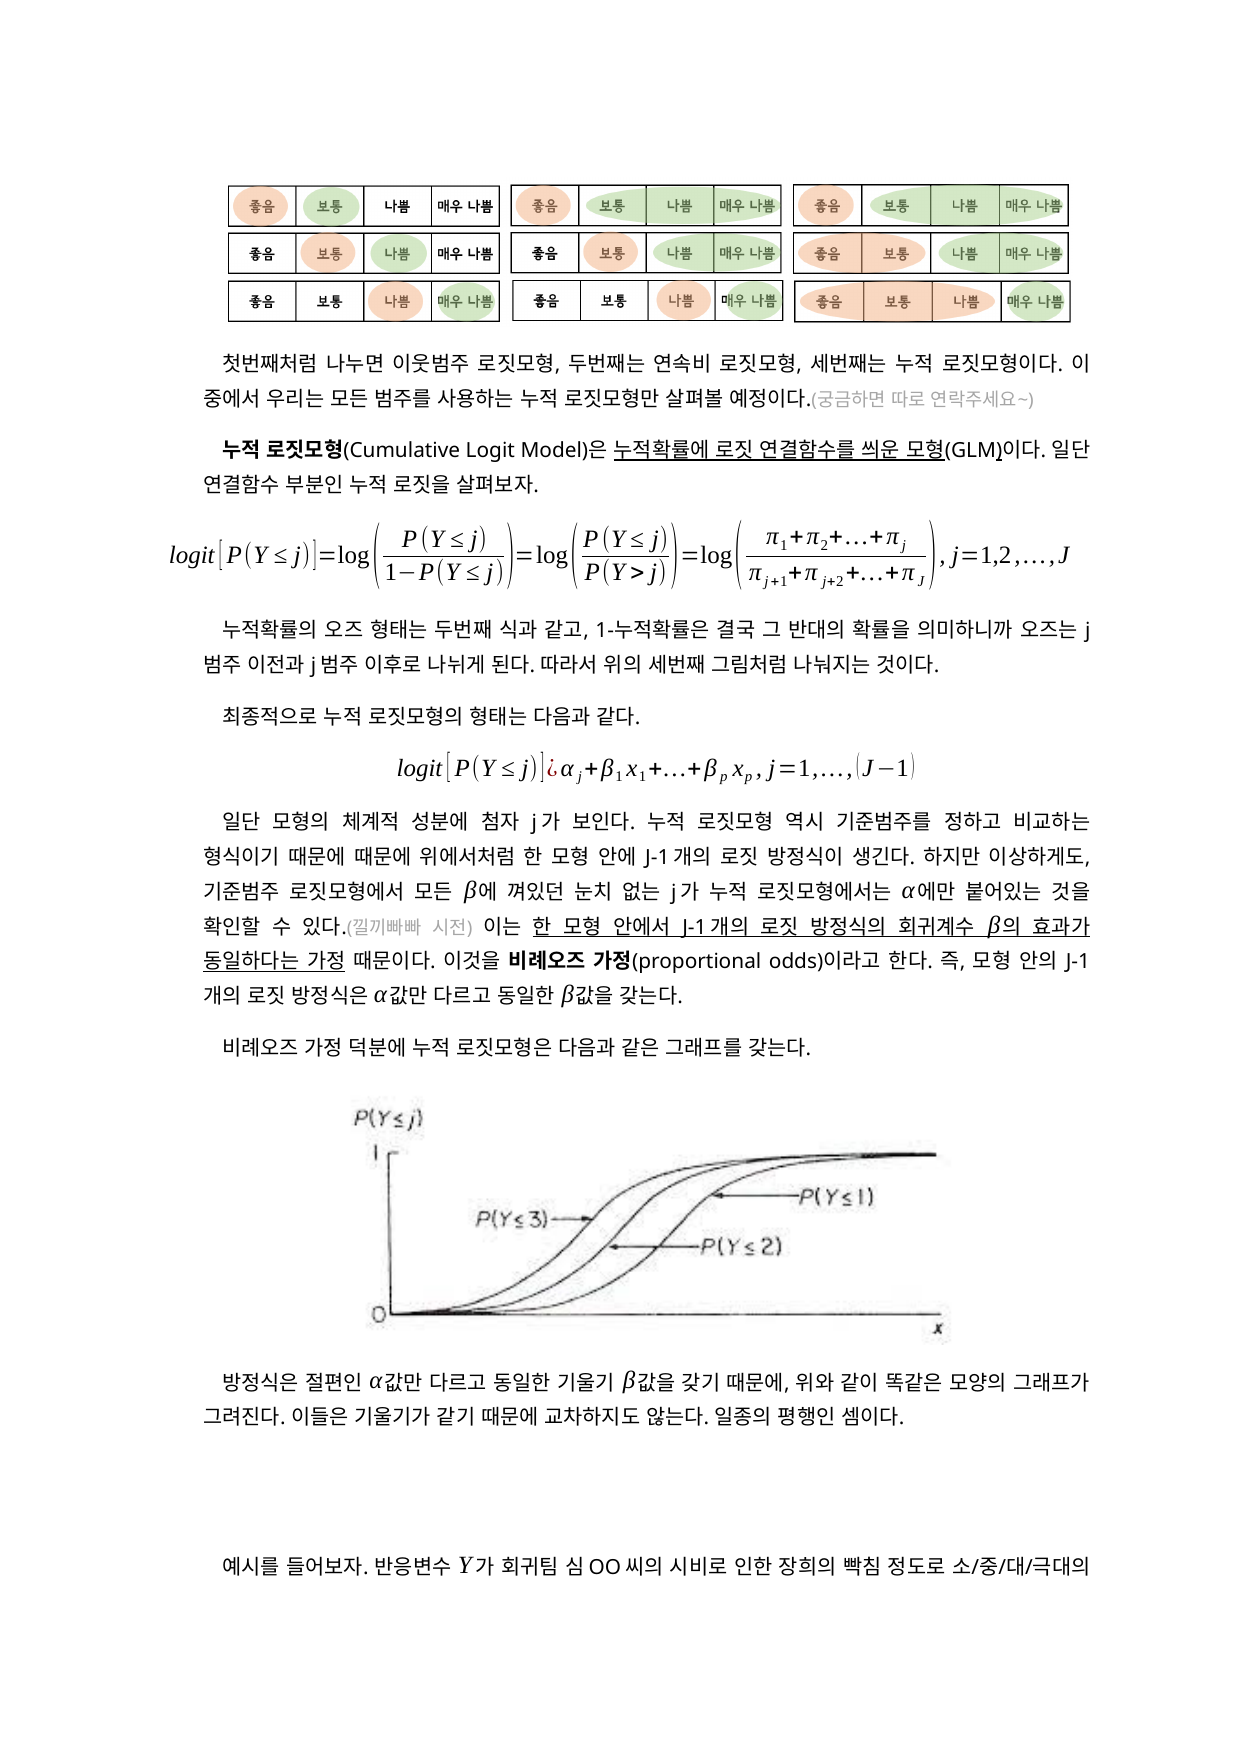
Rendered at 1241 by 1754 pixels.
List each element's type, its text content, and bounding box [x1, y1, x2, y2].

picture [337, 1082, 975, 1345]
list 첫번째처럼 나누면 이웃범주 로짓모형, 두번째는 연속비 로짓모형, 세번째는 누적 로짓모형이다. 이 중에서 우리는 모든 범주를 사용하는 누적 로짓모형만 살펴볼 예정이다.(궁금하면 따로 연락주세요~) [203, 347, 1090, 412]
list 누적확률의 오즈 형태는 두번째 식과 같고, 1-누적확률은 결국 그 반대의 확률을 의미하니까 오즈는 j범주 이전과 j범주 이후로 나뉘게 된다. 따라서 위의 세번째 그림처럼 나눠지는 것이다. [203, 614, 1090, 679]
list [203, 1551, 1090, 1581]
list 누적 로짓모형(Cumulative Logit Model)은 누적확률에 로짓 연결함수를 씌운 모형(GLM)이다. 일단 연결함수 부분인 누적 로짓을 살펴보자. [203, 433, 1090, 498]
list 최종적으로 누적 로짓모형의 형태는 다음과 같다. [203, 700, 1090, 730]
list 일단 모형의 체계적 성분에 첨자 j가 보인다. 누적 로짓모형 역시 기준범주를 정하고 비교하는 형식이기 때문에 때문에 위에서처럼 한 모형 안에 J-1개의 로짓 방정식이 생긴다. 하지만 이상하게도, 기준범주 로짓모형에서 모든 에 껴있던 눈치 없는 j가 누적 로짓모형에서는 에만 붙어있는 것을 확인할 수 있다.(낄끼빠빠 시전) 이는 한 모형 안에서 J-1개의 로짓 방정식의 회귀계수 의 효과가 동일하다는 가정 때문이다. 이것을 비례오즈 가정(proportional odds)이라고 한다. 즉, 모형 안의 J-1개의 로짓 방정식은 값만 다르고 동일한 값을 갖는다. [203, 806, 1090, 1010]
list 방정식은 절편인 값만 다르고 동일한 기울기 값을 갖기 때문에, 위와 같이 똑같은 모양의 그래프가 그려진다. 이들은 기울기가 같기 때문에 교차하지도 않는다. 일종의 평행인 셈이다. [203, 1366, 1090, 1431]
list 비례오즈 가정 덕분에 누적 로짓모형은 다음과 같은 그래프를 갖는다. [203, 1031, 1090, 1061]
